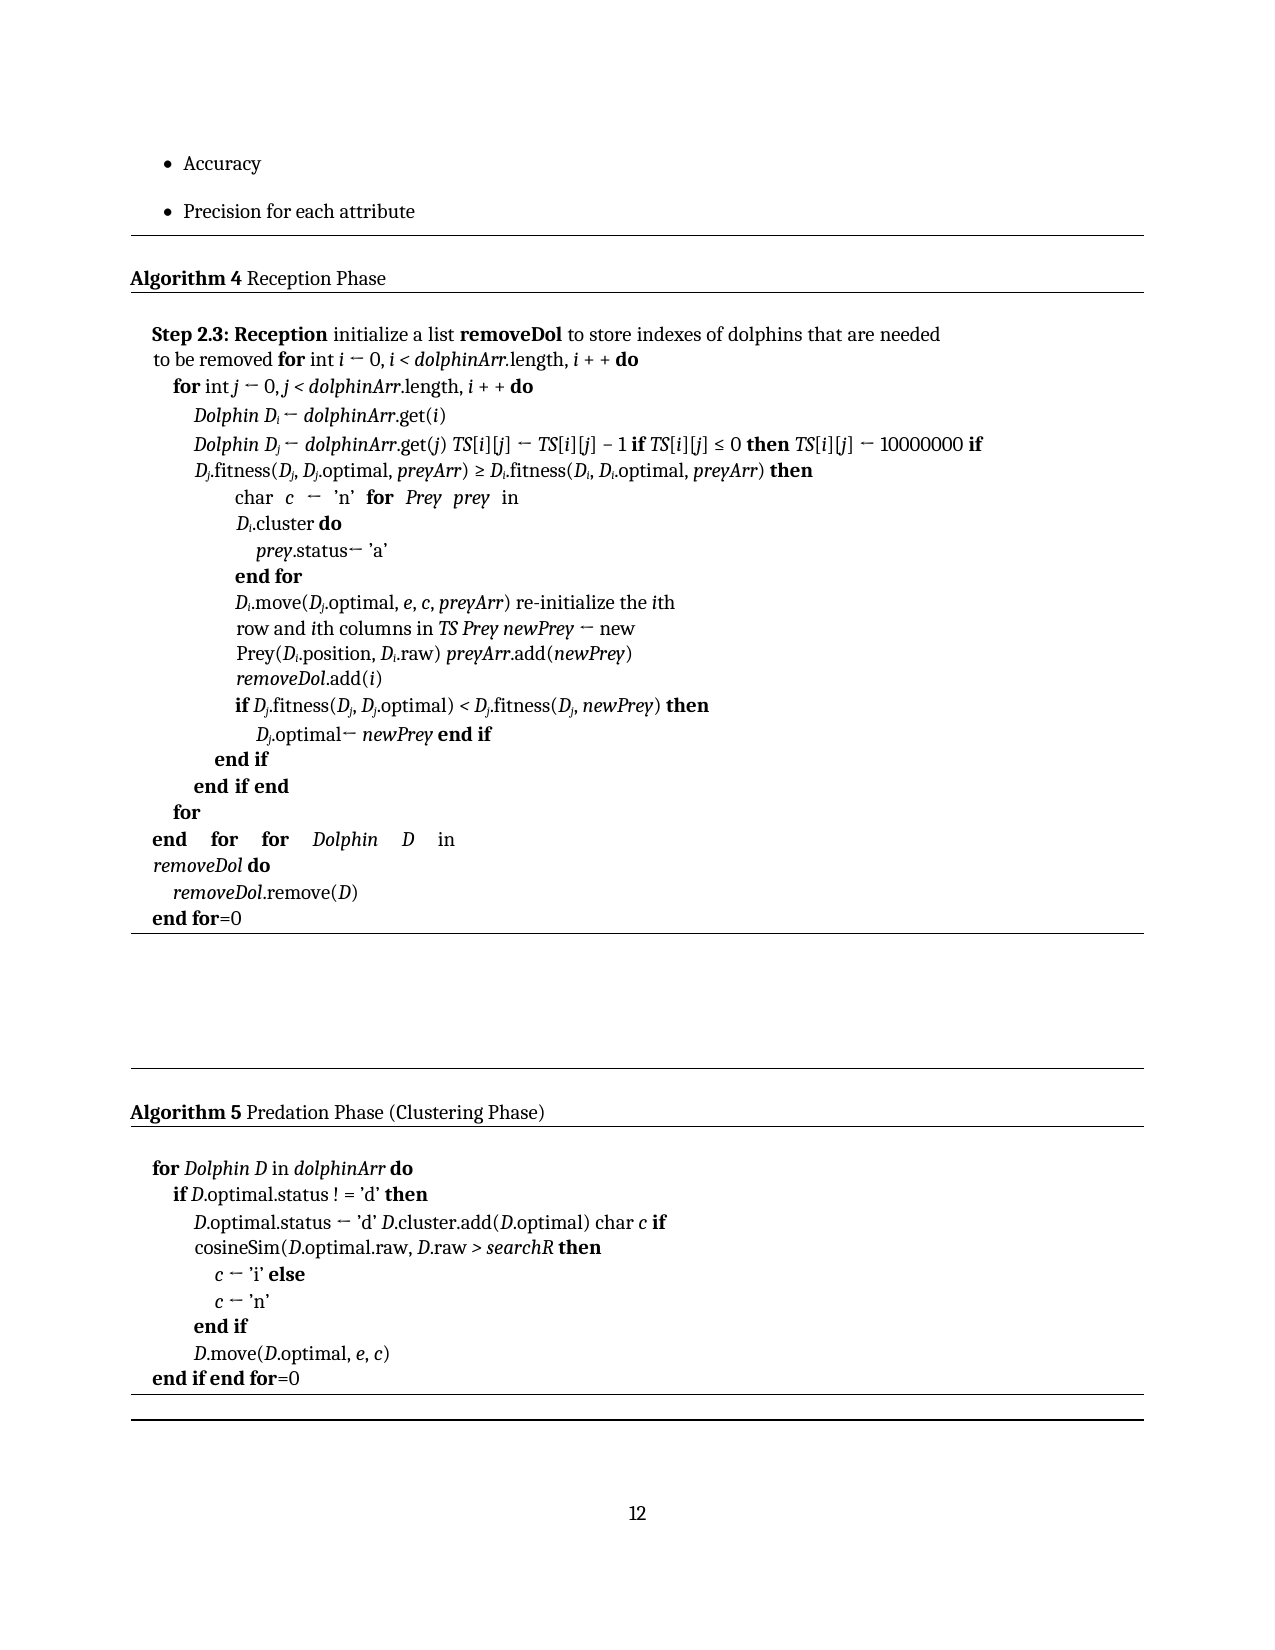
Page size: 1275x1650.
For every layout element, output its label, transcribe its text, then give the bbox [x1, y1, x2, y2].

text Dolphin Dj ← dolphinArr.get(j) TS[i][j] ← TS[i][j] − 1 if TS[i][j] ≤ 0 then TS[i][j] ← 10000000 if Dj.fitness(Dj, Dj.optimal, preyArr) ≥ Di.fitness(Di, Di.optimal, preyArr) then [193, 433, 982, 482]
text Di.move(Dj.optimal, e, c, preyArr) re-initialize the ith row and ith columns in TS Prey newPrey ← new Prey(Di.position, Di.raw) preyArr.add(newPrey) removeDol.add(i) [235, 591, 685, 691]
text D.move(D.optimal, e, c) end if end for=0 [152, 1342, 417, 1391]
text c ← ’n’ [214, 1289, 1145, 1313]
text if D.optimal.status ! = ’d’ then [173, 1183, 1145, 1207]
list Accuracy [162, 150, 1145, 175]
text Step 2.3: Reception initialize a list removeDol to store indexes of dolphins that are needed to be removed for int i ← 0, i < dolphinArr.length, i + + do [152, 322, 941, 372]
text D.optimal.status ← ’d’ D.cluster.add(D.optimal) char c if cosineSim(D.optimal.raw, D.raw > searchR then [193, 1211, 674, 1260]
text char c ← ’n’ for Prey prey in Di.cluster do [235, 486, 519, 535]
text end if end for [173, 774, 289, 825]
text Algorithm 5 Predation Phase (Clustering Phase) [130, 1100, 1145, 1124]
text for int j ← 0, j < dolphinArr.length, i + + do [173, 375, 1145, 399]
text end for for Dolphin D in removeDol do [152, 827, 455, 878]
text end for=0 [152, 907, 1219, 931]
text end for [235, 564, 1219, 588]
text c ← ’i’ else [193, 1263, 312, 1287]
text if Dj.fitness(Dj, Dj.optimal) < Dj.fitness(Dj, newPrey) then [235, 694, 1145, 718]
text Dj.optimal← newPrey end if [235, 722, 504, 746]
text end if [193, 1315, 1219, 1339]
text removeDol.remove(D) [173, 880, 1219, 904]
text Algorithm 4 Reception Phase [130, 266, 1145, 290]
list Precision for each attribute [162, 198, 1145, 223]
text prey.status← ’a’ [256, 539, 1145, 563]
text Dolphin Di ← dolphinArr.get(i) [193, 403, 1219, 427]
text end if [214, 748, 1219, 772]
text for Dolphin D in dolphinArr do [152, 1156, 1219, 1180]
